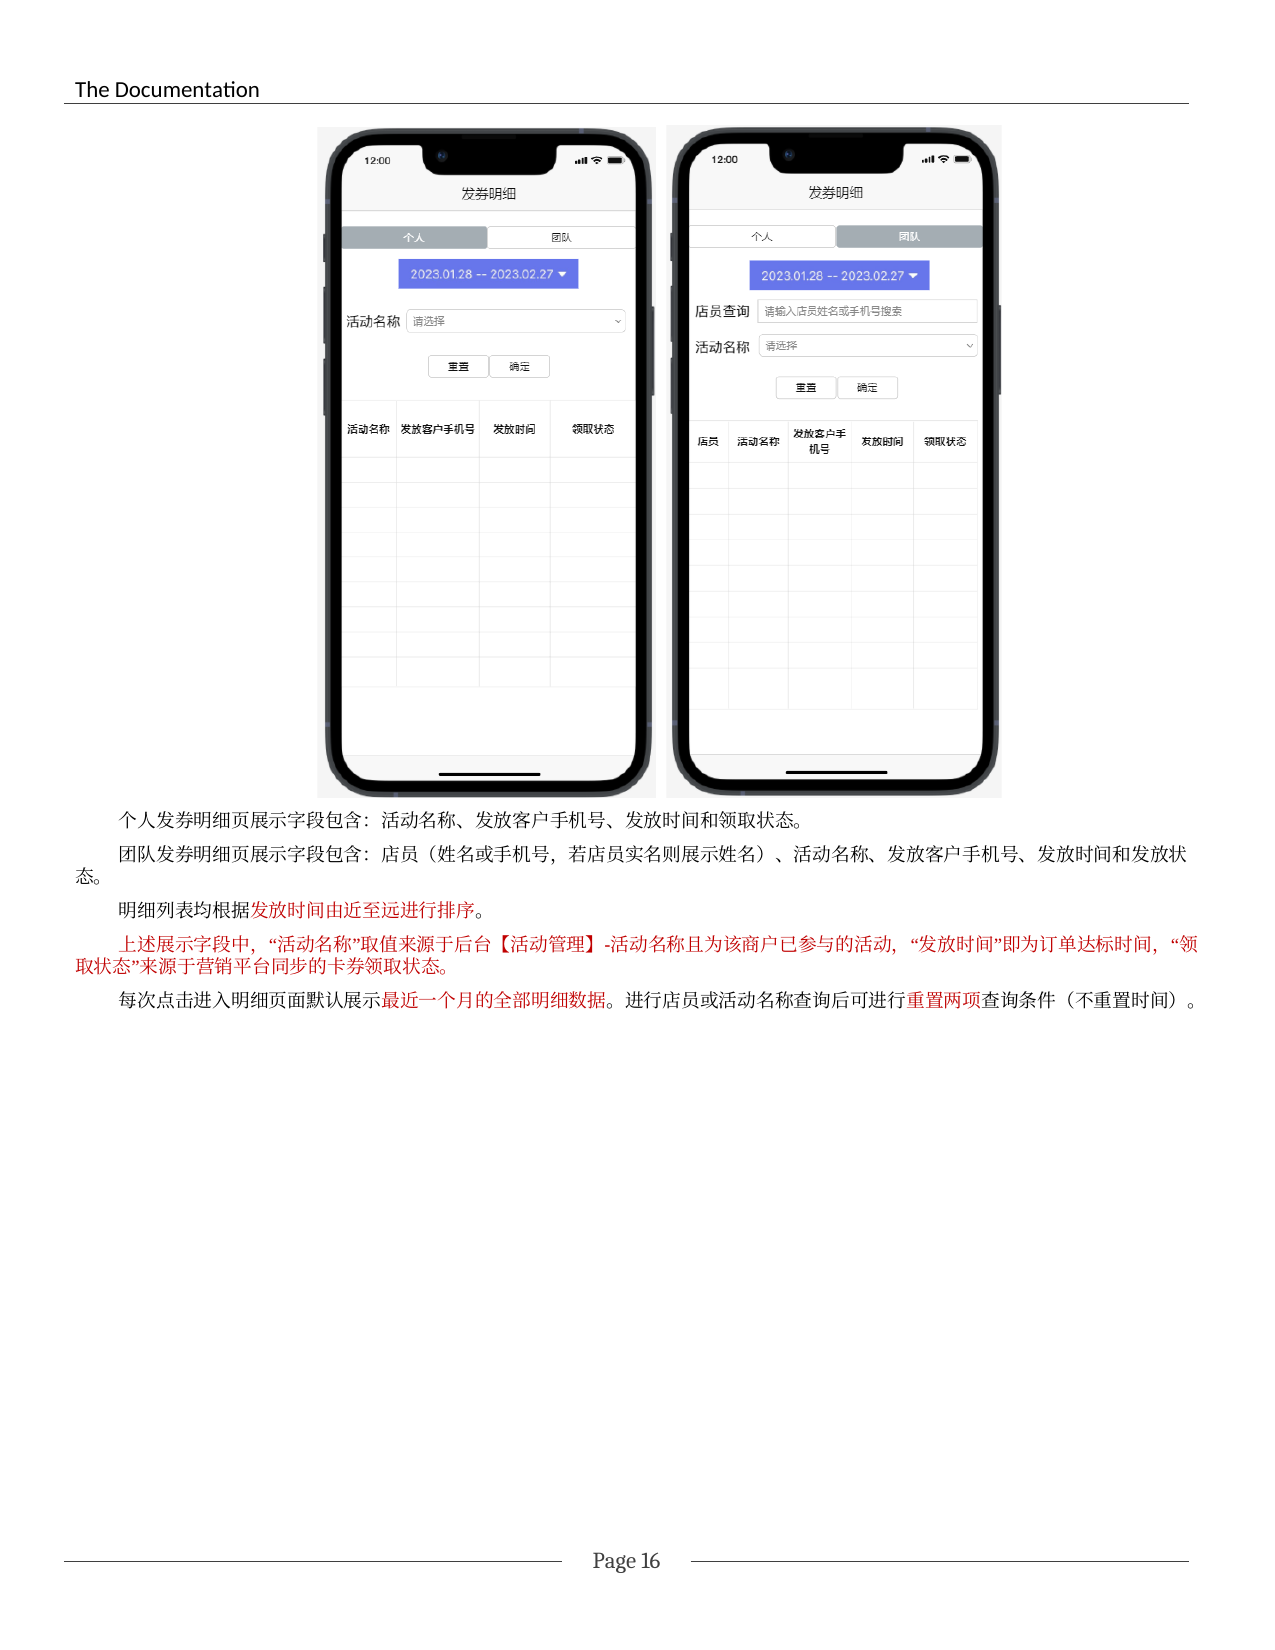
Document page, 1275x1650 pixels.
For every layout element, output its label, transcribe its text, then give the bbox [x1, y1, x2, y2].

list 个人发券明细页展示字段包含：活动名称、发放客户手机号、发放时间和领取状态。 [75, 810, 1200, 832]
list 上述展示字段中，“活动名称”取值来源于后台【活动管理】-活动名称且为该商户已参与的活动，“发放时间”即为订单达标时间，“领取状态”来源于营销平台同步的卡券领取状态。 [75, 934, 1200, 977]
list 每次点击进入明细页面默认展示最近一个月的全部明细数据。进行店员或活动名称查询后可进行重置两项查询条件（不重置时间）。 [75, 990, 1200, 1011]
list 团队发券明细页展示字段包含：店员（姓名或手机号，若店员实名则展示姓名）、活动名称、发放客户手机号、发放时间和发放状态。 [75, 844, 1200, 887]
picture [317, 127, 656, 798]
list 明细列表均根据发放时间由近至远进行排序。 [75, 900, 1200, 921]
picture [666, 125, 1002, 798]
